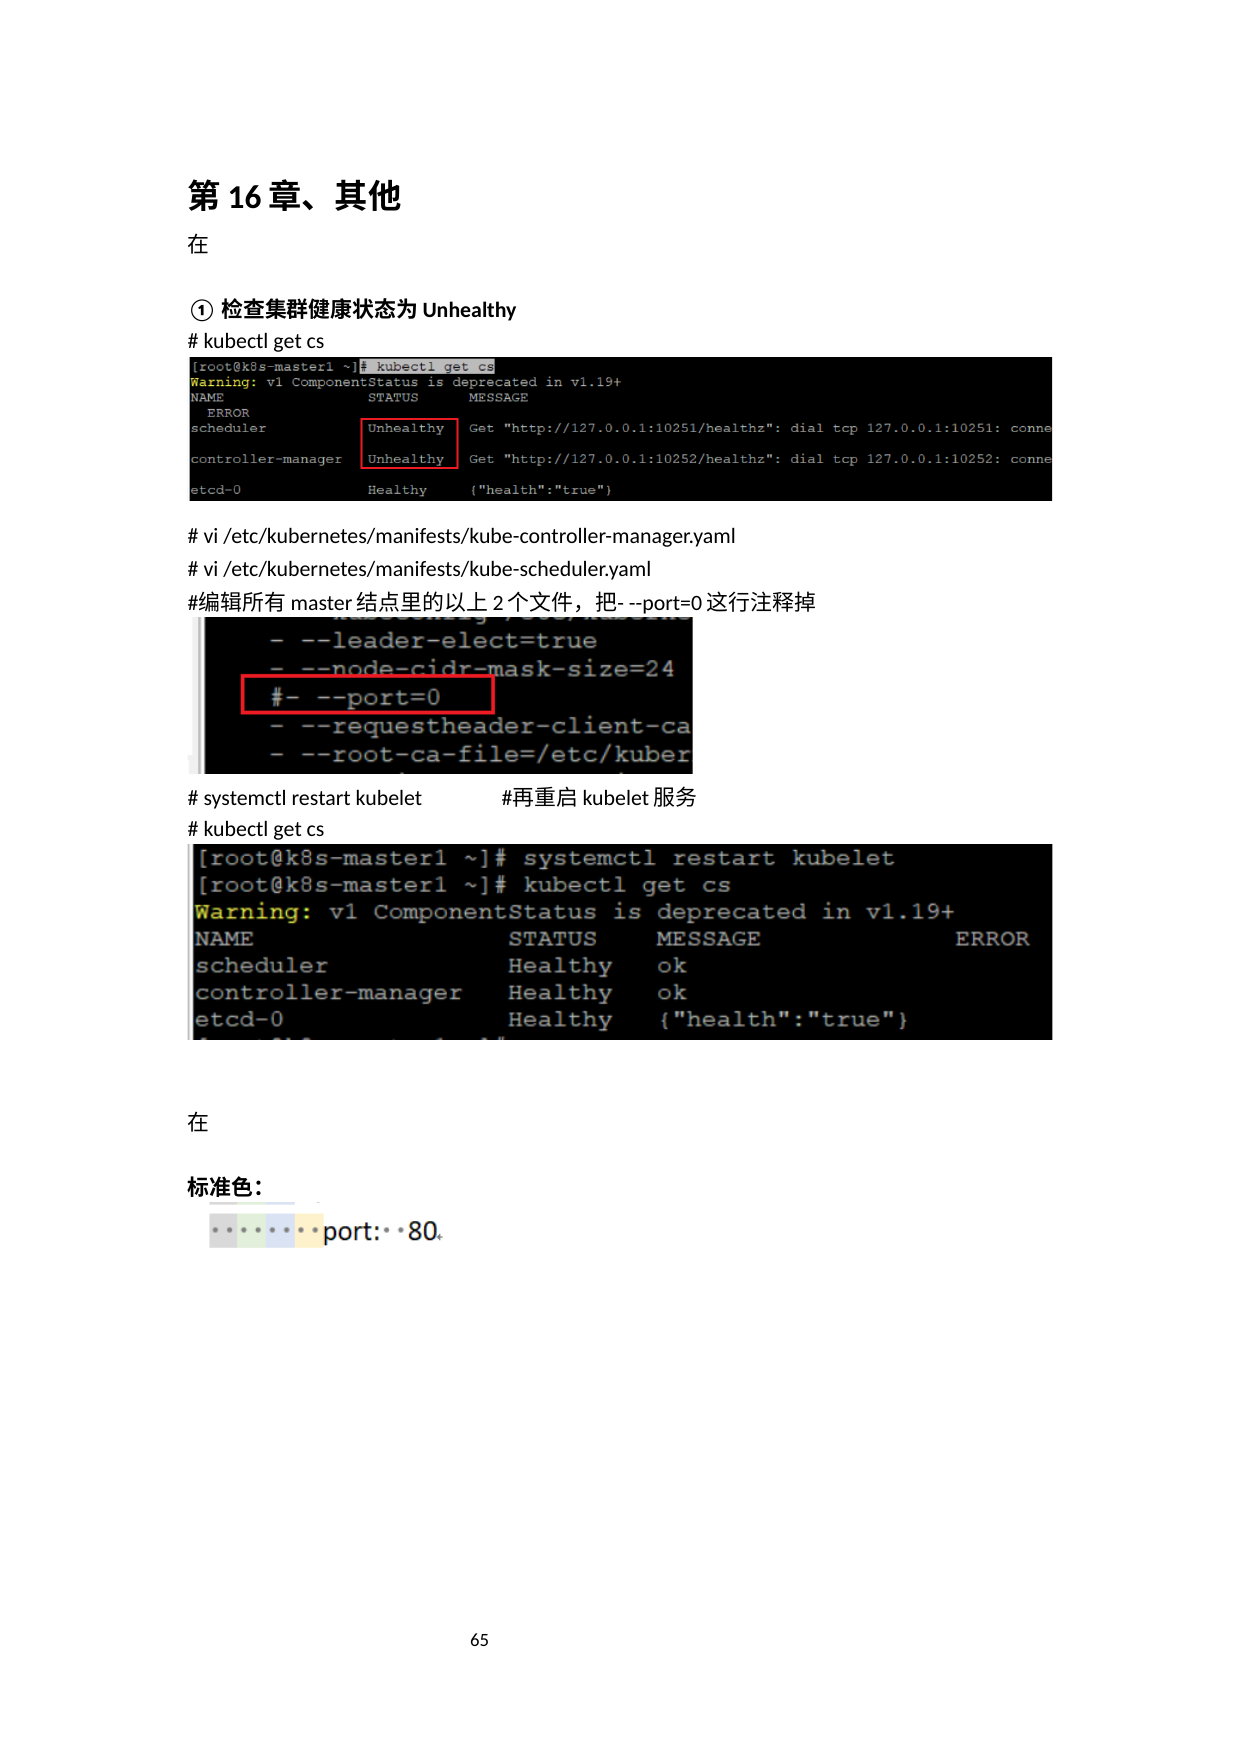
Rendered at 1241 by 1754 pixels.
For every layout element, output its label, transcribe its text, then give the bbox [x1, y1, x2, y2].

text # kubectl get cs [187, 812, 1053, 844]
text ①检查集群健康状态为Unhealthy [187, 292, 1053, 324]
text # kubectl get cs [187, 324, 1053, 357]
text 第16章、其他 [187, 162, 1053, 227]
text 在 [187, 227, 1053, 259]
text # systemctl restart kubelet #再重启kubelet服务 [187, 779, 1053, 812]
text # vi /etc/kubernetes/manifests/kube-controller-manager.yaml [187, 519, 1053, 552]
text # vi /etc/kubernetes/manifests/kube-scheduler.yaml [187, 552, 1053, 584]
picture [187, 357, 1053, 501]
picture [187, 617, 693, 774]
text #编辑所有master结点里的以上2个文件，把- --port=0这行注释掉 [187, 584, 1053, 617]
text 标准色： [187, 1169, 1053, 1202]
picture [187, 844, 1053, 1040]
picture [187, 1202, 443, 1267]
text 在 [187, 1104, 1053, 1137]
